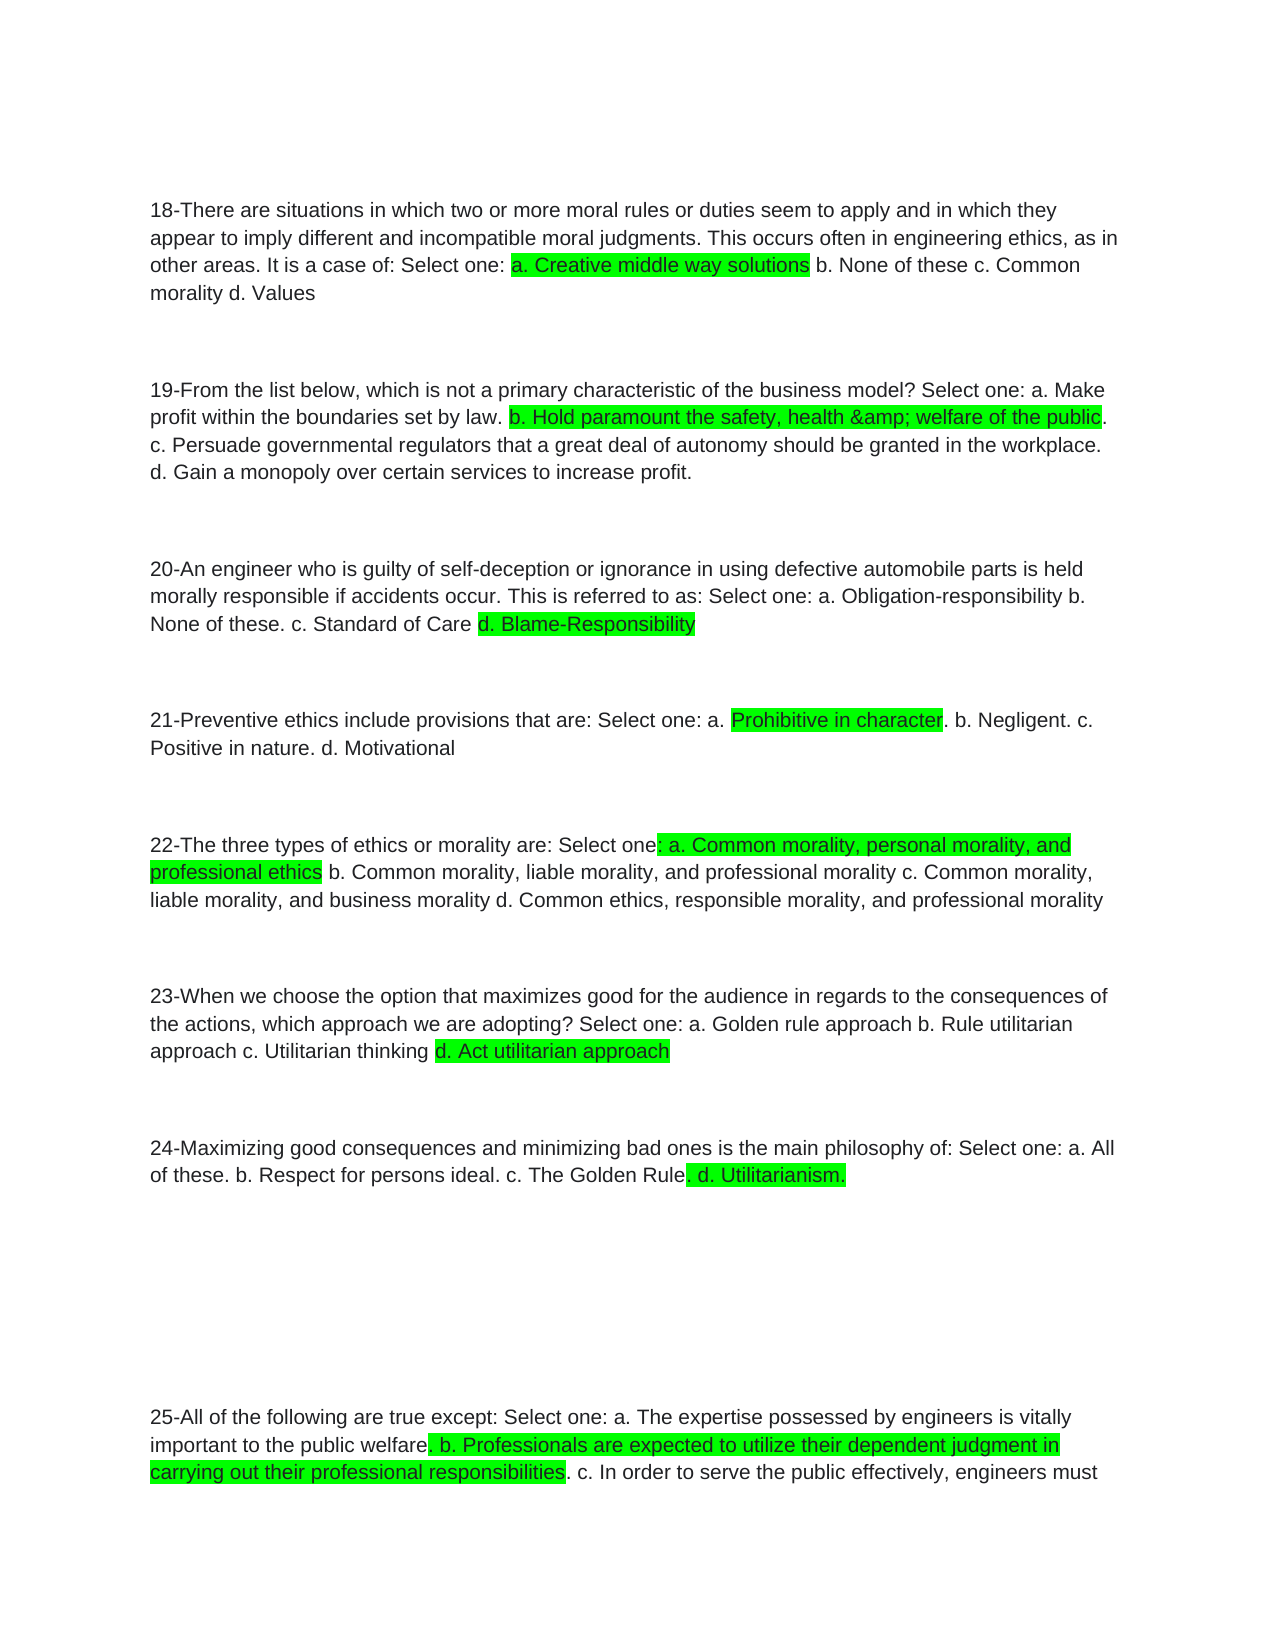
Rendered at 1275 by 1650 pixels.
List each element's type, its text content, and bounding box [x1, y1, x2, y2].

text 23-When we choose the option that maximizes good for the audience in regards to the consequences of the actions, which approach we are adopting? Select one: a. Golden rule approach b. Rule utilitarian approach c. Utilitarian thinking d. Act utilitarian approach [150, 984, 1125, 1063]
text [150, 1405, 1125, 1484]
text 20-An engineer who is guilty of self-deception or ignorance in using defective automobile parts is held morally responsible if accidents occur. This is referred to as: Select one: a. Obligation-responsibility b. None of these. c. Standard of Care d. Blame-Responsibility [150, 557, 1125, 636]
text 18-There are situations in which two or more moral rules or duties seem to apply and in which they appear to imply different and incompatible moral judgments. This occurs often in engineering ethics, as in other areas. It is a case of: Select one: a. Creative middle way solutions b. None of these c. Common morality d. Values [150, 198, 1125, 305]
text 22-The three types of ethics or morality are: Select one: a. Common morality, personal morality, and professional ethics b. Common morality, liable morality, and professional morality c. Common morality, liable morality, and business morality d. Common ethics, responsible morality, and professional morality [150, 832, 1125, 911]
text 24-Maximizing good consequences and minimizing bad ones is the main philosophy of: Select one: a. All of these. b. Respect for persons ideal. c. The Golden Rule. d. Utilitarianism. [150, 1136, 1125, 1187]
text 21-Preventive ethics include provisions that are: Select one: a. Prohibitive in character. b. Negligent. c. Positive in nature. d. Motivational [150, 708, 1125, 760]
text 19-From the list below, which is not a primary characteristic of the business model? Select one: a. Make profit within the boundaries set by law. b. Hold paramount the safety, health &amp; welfare of the public. c. Persuade governmental regulators that a great deal of autonomy should be granted in the workplace. d. Gain a monopoly over certain services to increase profit. [150, 377, 1125, 484]
